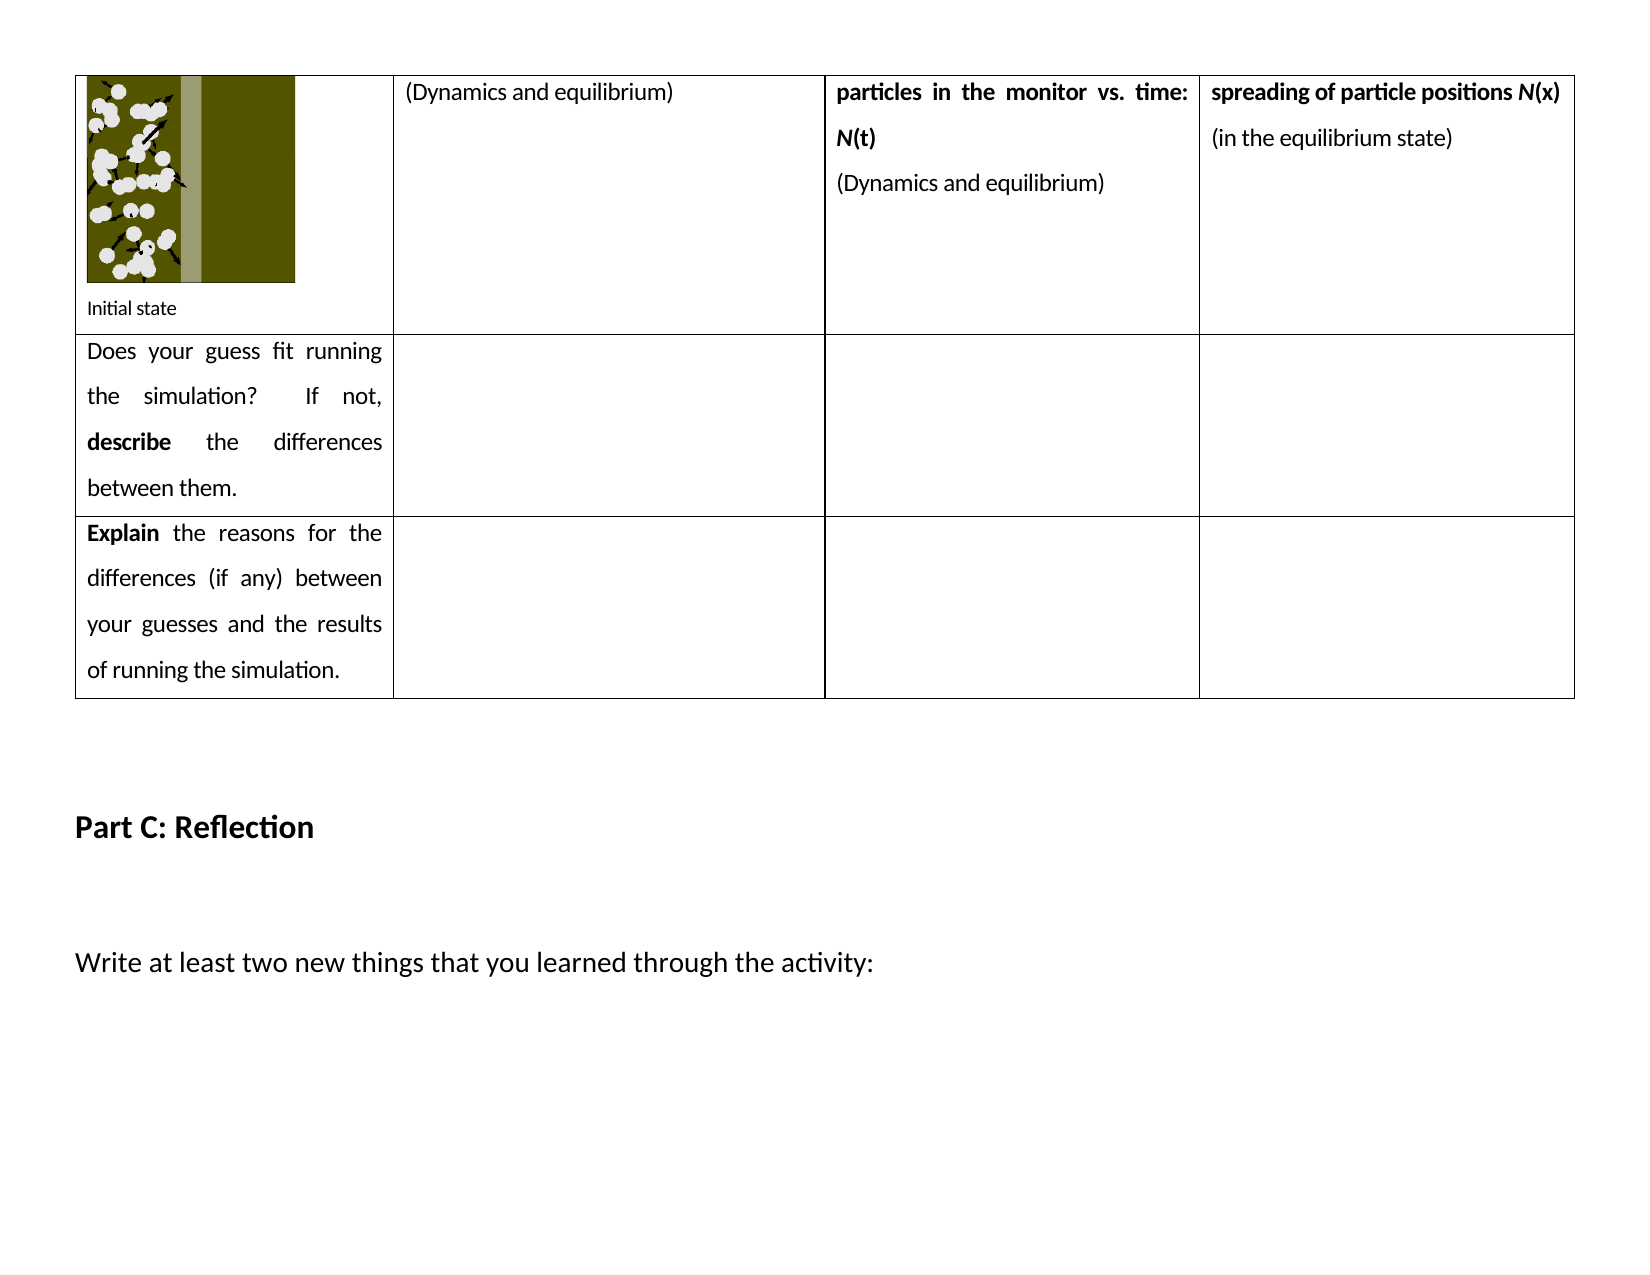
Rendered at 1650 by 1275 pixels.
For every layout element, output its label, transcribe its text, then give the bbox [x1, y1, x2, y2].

table_cell Explain the reasons for the differences (if any) between your guesses and the results of running the simulation. [76, 517, 393, 698]
table_cell [394, 335, 824, 516]
table_cell [394, 517, 824, 698]
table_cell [394, 76, 824, 334]
picture [86, 76, 296, 283]
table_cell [826, 76, 1199, 334]
table_cell [1200, 517, 1574, 698]
table_cell [826, 517, 1199, 698]
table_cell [1200, 76, 1574, 334]
table_cell Does your guess fit running the simulation? If not, describe the differences between them. [76, 335, 393, 516]
text Part C: Reflection [75, 806, 1575, 846]
table_cell [826, 335, 1199, 516]
table_cell [1200, 335, 1574, 516]
text Write at least two new things that you learned through the activity: [75, 944, 1575, 979]
